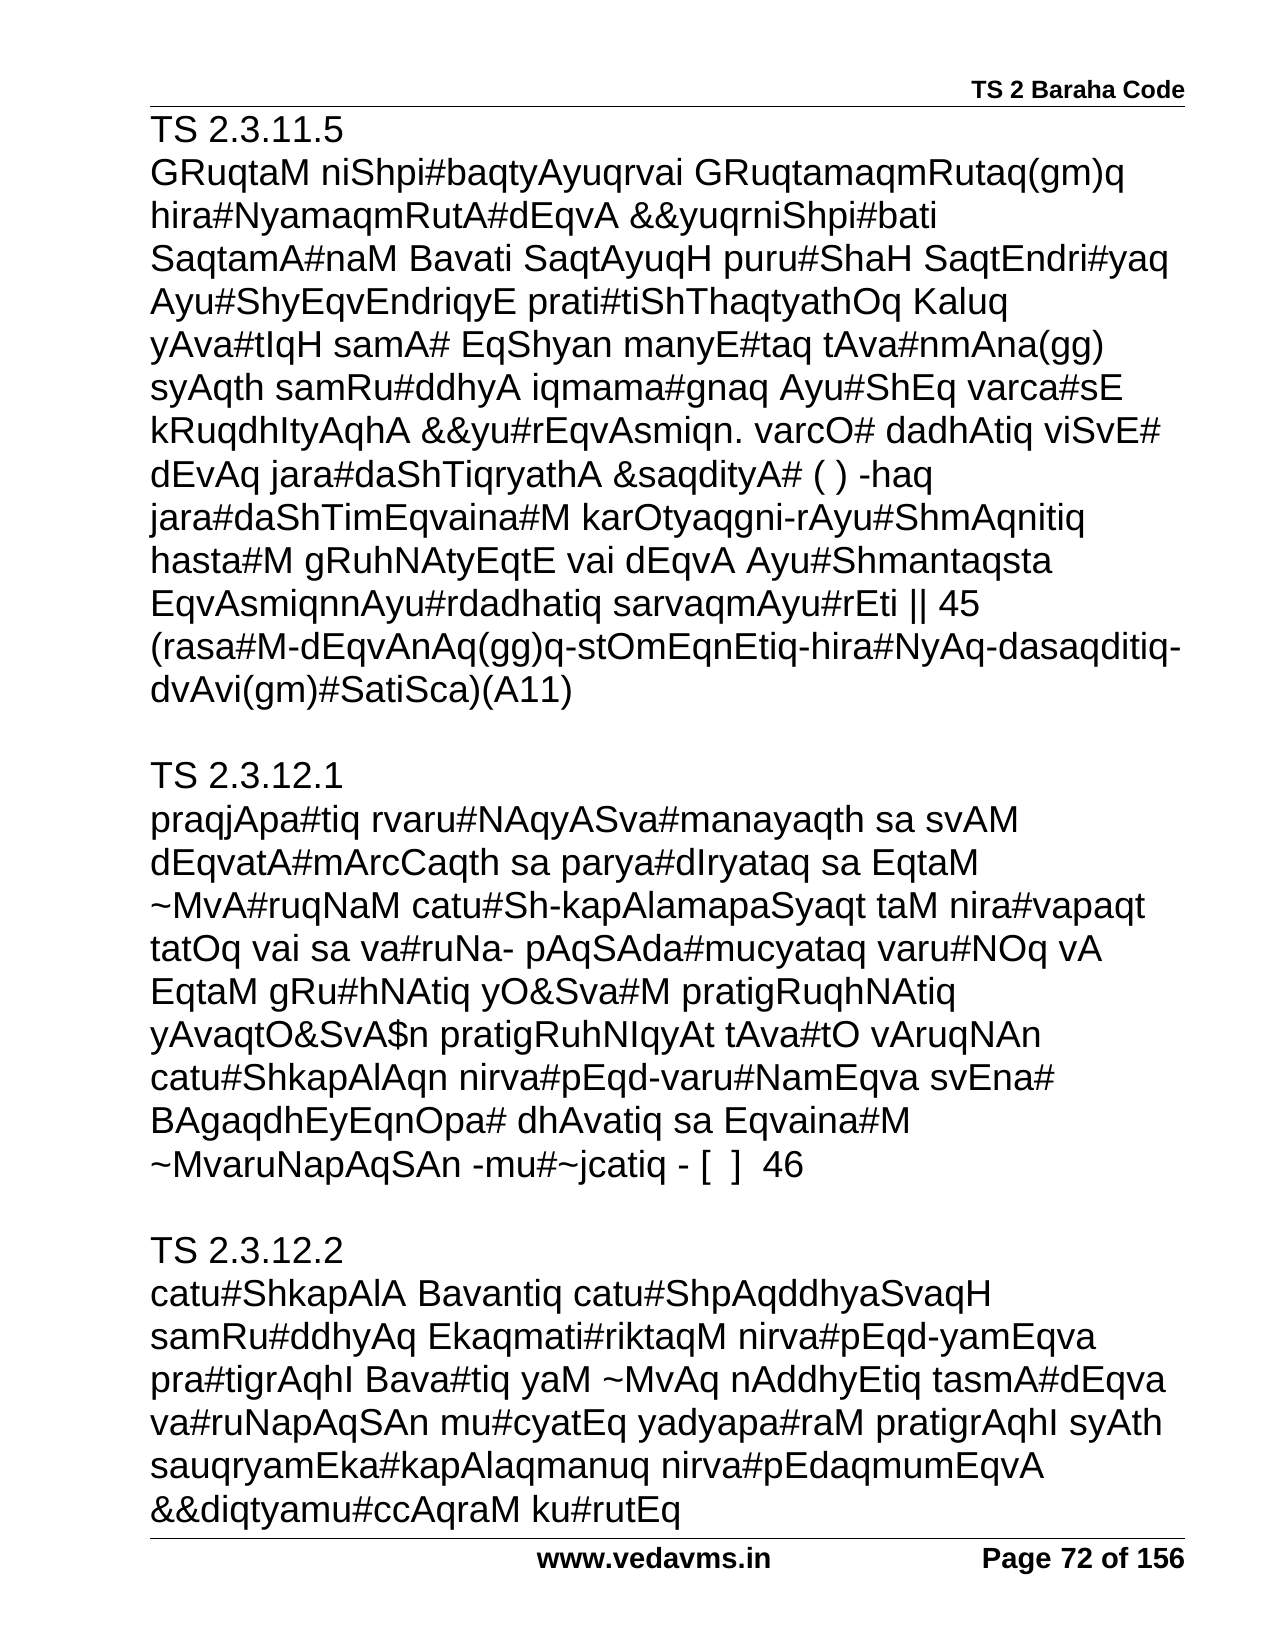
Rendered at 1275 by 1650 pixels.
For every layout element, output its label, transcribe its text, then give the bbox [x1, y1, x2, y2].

text TS 2.3.12.1 [150, 754, 1185, 797]
text praqjApa#tiq rvaru#NAqyASva#manayaqth sa svAM dEqvatA#mArcCaqth sa parya#dIryataq sa EqtaM ~MvA#ruqNaM catu#Sh-kapAlamapaSyaqt taM nira#vapaqt tatOq vai sa va#ruNa- pAqSAda#mucyataq varu#NOq vA EqtaM gRu#hNAtiq yO&Sva#M pratigRuqhNAtiq yAvaqtO&SvA$n pratigRuhNIqyAt tAva#tO vAruqNAn catu#ShkapAlAqn nirva#pEqd-varu#NamEqva svEna# BAgaqdhEyEqnOpa# dhAvatiq sa Eqvaina#M ~MvaruNapAqSAn -mu#~jcatiq - [ ] 46 [150, 797, 1185, 1185]
text (rasa#M-dEqvAnAq(gg)q-stOmEqnEtiq-hira#NyAq-dasaqditiq-dvAvi(gm)#SatiSca)(A11) [150, 624, 1185, 711]
text TS 2.3.12.2 [150, 1228, 1185, 1271]
text GRuqtaM niShpi#baqtyAyuqrvai GRuqtamaqmRutaq(gm)q hira#NyamaqmRutA#dEqvA &&yuqrniShpi#bati SaqtamA#naM Bavati SaqtAyuqH puru#ShaH SaqtEndri#yaq Ayu#ShyEqvEndriqyE prati#tiShThaqtyathOq Kaluq yAva#tIqH samA# EqShyan manyE#taq tAva#nmAna(gg) syAqth samRu#ddhyA iqmama#gnaq Ayu#ShEq varca#sE kRuqdhItyAqhA &&yu#rEqvAsmiqn. varcO# dadhAtiq viSvE# dEvAq jara#daShTiqryathA &saqdityA# ( ) -haq jara#daShTimEqvaina#M karOtyaqgni-rAyu#ShmAqnitiq hasta#M gRuhNAtyEqtE vai dEqvA Ayu#Shmantaqsta EqvAsmiqnnAyu#rdadhatiq sarvaqmAyu#rEti || 45 [150, 150, 1185, 624]
text TS 2.3.11.5 [150, 107, 1185, 150]
